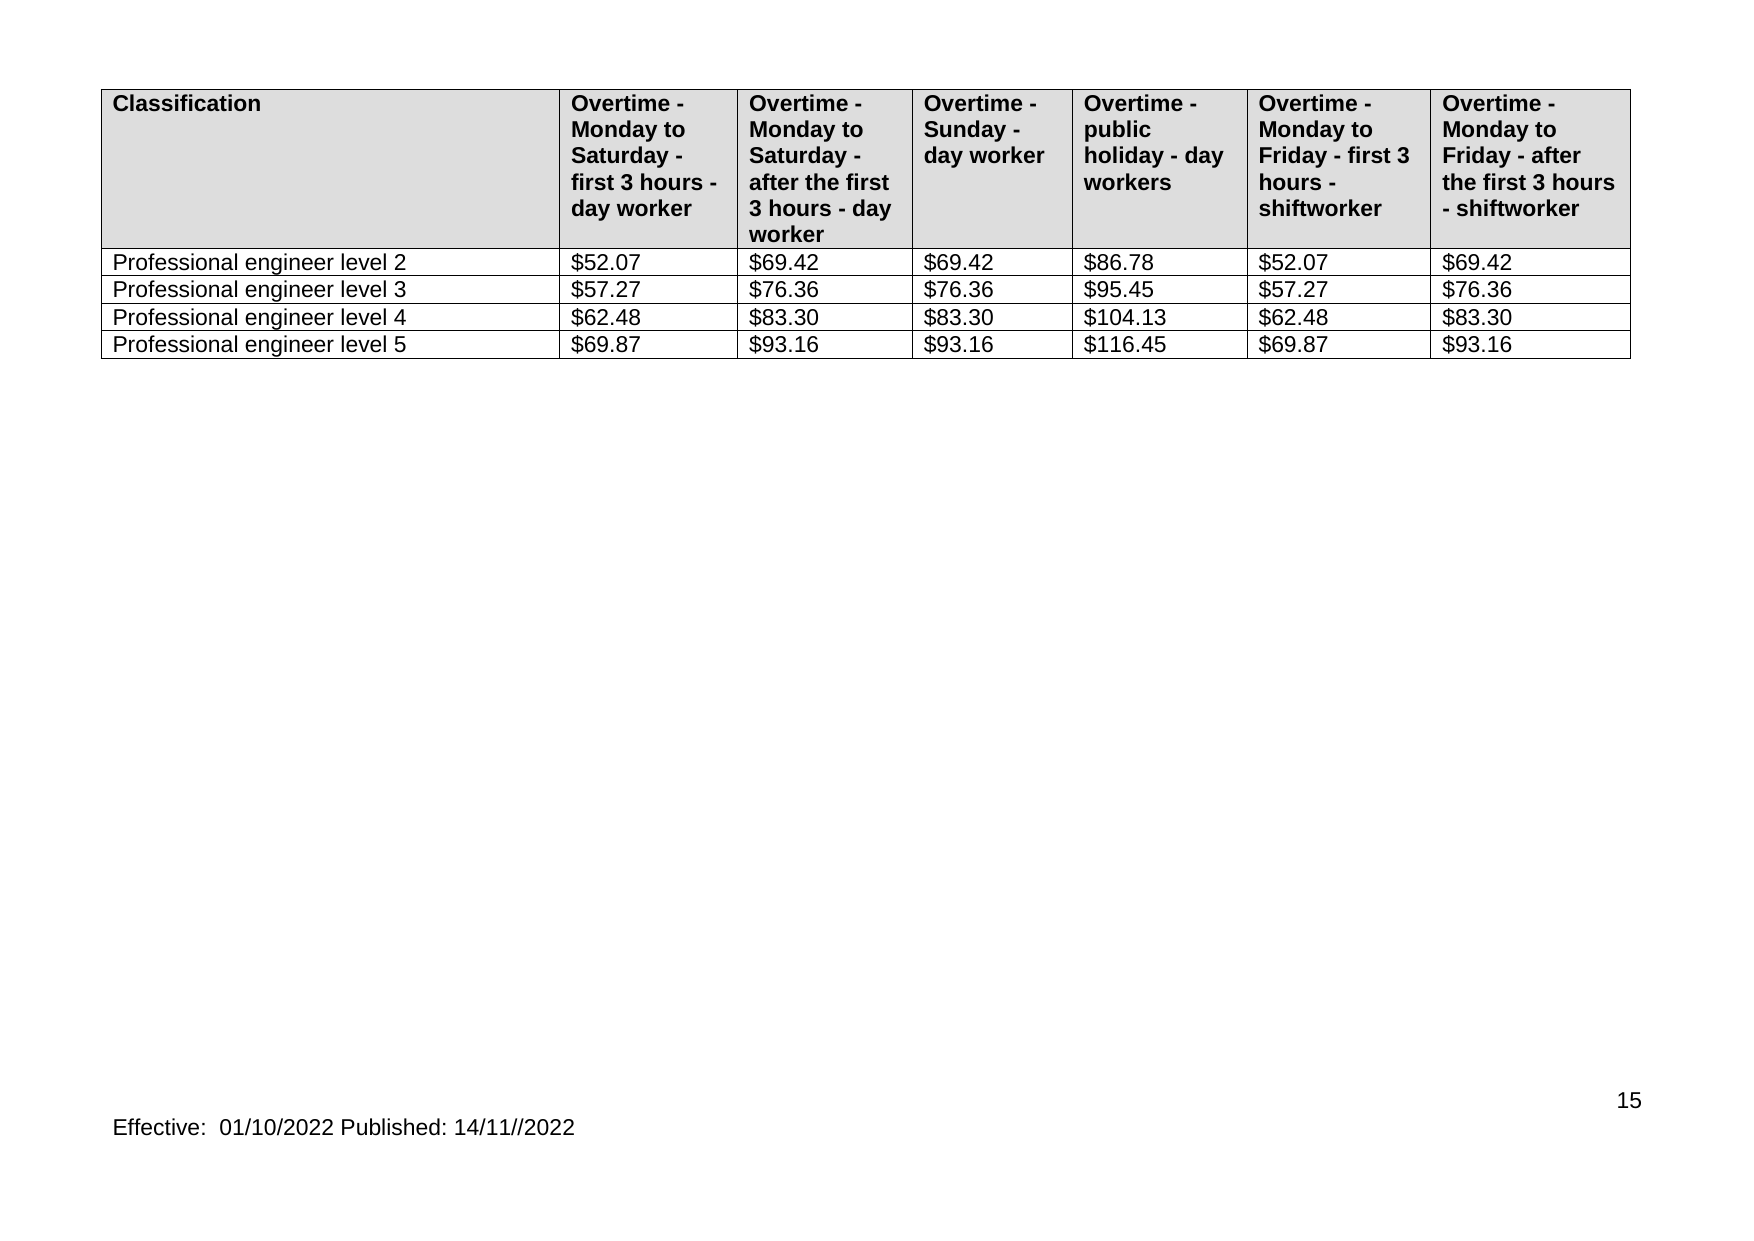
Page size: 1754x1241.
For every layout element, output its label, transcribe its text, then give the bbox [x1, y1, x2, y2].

table_cell $52.07 [560, 249, 737, 275]
table_cell $62.48 [560, 304, 737, 330]
table_header Overtime - Sunday - day worker [913, 90, 1072, 248]
table_cell Professional engineer level 3 [102, 276, 559, 303]
table_cell $69.42 [913, 249, 1072, 275]
table_header Overtime - Monday to Saturday - first 3 hours - day worker [560, 90, 737, 248]
table_cell Professional engineer level 5 [102, 331, 559, 357]
table_cell $86.78 [1073, 249, 1247, 275]
table_header Overtime - public holiday - day workers [1073, 90, 1247, 248]
table_cell $69.42 [1431, 249, 1630, 275]
table_cell $62.48 [1248, 304, 1430, 330]
table_cell $83.30 [738, 304, 912, 330]
table_cell $83.30 [913, 304, 1072, 330]
table_header Overtime - Monday to Friday - first 3 hours - shiftworker [1248, 90, 1430, 248]
table_cell $93.16 [738, 331, 912, 357]
table_cell $93.16 [1431, 331, 1630, 357]
table_cell $69.87 [560, 331, 737, 357]
table_cell $76.36 [1431, 276, 1630, 303]
table_cell $69.87 [1248, 331, 1430, 357]
table_cell $93.16 [913, 331, 1072, 357]
table_cell $76.36 [738, 276, 912, 303]
table_cell $95.45 [1073, 276, 1247, 303]
table_header Overtime - Monday to Saturday - after the first 3 hours - day worker [738, 90, 912, 248]
table_cell $69.42 [738, 249, 912, 275]
table_cell $57.27 [1248, 276, 1430, 303]
table_cell Professional engineer level 2 [102, 249, 559, 275]
table_cell $83.30 [1431, 304, 1630, 330]
table_cell Professional engineer level 4 [102, 304, 559, 330]
table_cell $116.45 [1073, 331, 1247, 357]
table_cell $104.13 [1073, 304, 1247, 330]
table_header Overtime - Monday to Friday - after the first 3 hours - shiftworker [1431, 90, 1630, 248]
table_header Classification [102, 90, 559, 248]
table_cell $52.07 [1248, 249, 1430, 275]
table_cell $57.27 [560, 276, 737, 303]
table_cell $76.36 [913, 276, 1072, 303]
